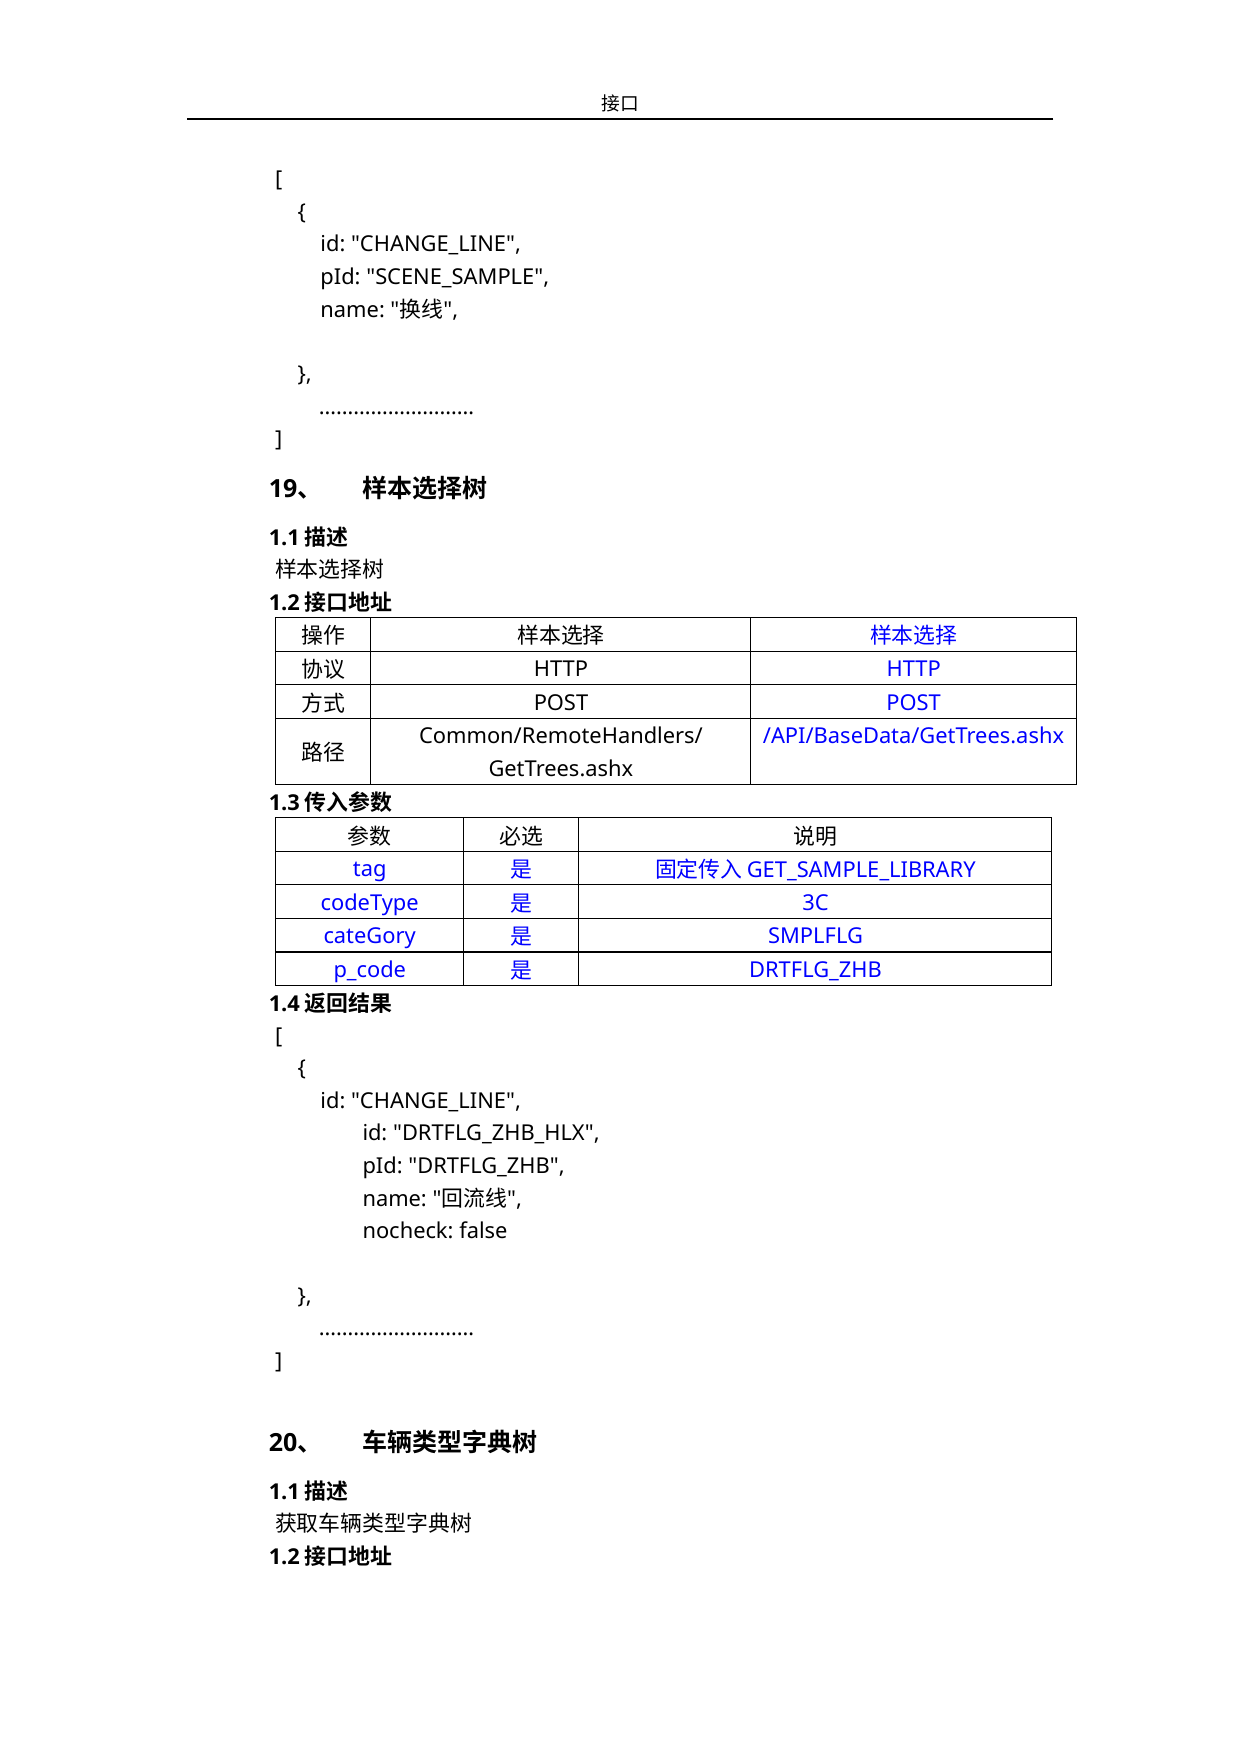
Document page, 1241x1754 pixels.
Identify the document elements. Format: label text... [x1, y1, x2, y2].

text 1.1描述 [231, 519, 1053, 552]
text 车辆类型字典树 [269, 1408, 1053, 1473]
text pId: "SCENE_SAMPLE", [187, 259, 1053, 292]
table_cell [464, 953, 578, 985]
text [ [187, 1018, 1053, 1051]
text { [187, 1051, 1053, 1083]
text id: "CHANGE_LINE", [187, 1083, 1053, 1116]
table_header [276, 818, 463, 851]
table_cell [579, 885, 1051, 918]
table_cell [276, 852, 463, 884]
text ……………………… [187, 1311, 1053, 1343]
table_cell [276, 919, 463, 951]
text ] [187, 422, 1053, 454]
text name: "回流线", [187, 1181, 1053, 1213]
text 1.3传入参数 [231, 785, 1053, 817]
text }, [187, 1278, 1053, 1311]
text 样本选择树 [187, 552, 1053, 584]
text 1.4返回结果 [231, 986, 1053, 1018]
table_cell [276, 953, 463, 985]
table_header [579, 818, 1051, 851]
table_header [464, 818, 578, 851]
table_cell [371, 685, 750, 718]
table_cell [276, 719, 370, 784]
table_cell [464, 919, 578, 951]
text id: "CHANGE_LINE", [187, 227, 1053, 259]
text 1.2接口地址 [231, 1538, 1053, 1571]
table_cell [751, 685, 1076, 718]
text ] [187, 1343, 1053, 1376]
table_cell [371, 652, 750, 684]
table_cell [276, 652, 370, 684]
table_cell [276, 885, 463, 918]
text { [187, 194, 1053, 227]
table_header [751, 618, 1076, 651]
text pId: "DRTFLG_ZHB", [275, 1148, 1053, 1181]
text 获取车辆类型字典树 [187, 1506, 1053, 1538]
text 样本选择树 [269, 454, 1053, 519]
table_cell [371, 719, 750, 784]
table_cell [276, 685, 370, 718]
text ……………………… [187, 389, 1053, 422]
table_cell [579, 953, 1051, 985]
text 1.2接口地址 [231, 584, 1053, 617]
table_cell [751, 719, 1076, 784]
text [ [187, 162, 1053, 194]
text 1.1描述 [231, 1473, 1053, 1506]
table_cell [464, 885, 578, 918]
text name: "换线", [187, 292, 1053, 324]
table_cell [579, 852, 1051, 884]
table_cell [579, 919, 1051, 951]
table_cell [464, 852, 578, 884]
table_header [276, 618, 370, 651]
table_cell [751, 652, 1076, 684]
text id: "DRTFLG_ZHB_HLX", [275, 1116, 1053, 1148]
text }, [187, 357, 1053, 389]
text nocheck: false [275, 1213, 1053, 1246]
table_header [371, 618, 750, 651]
